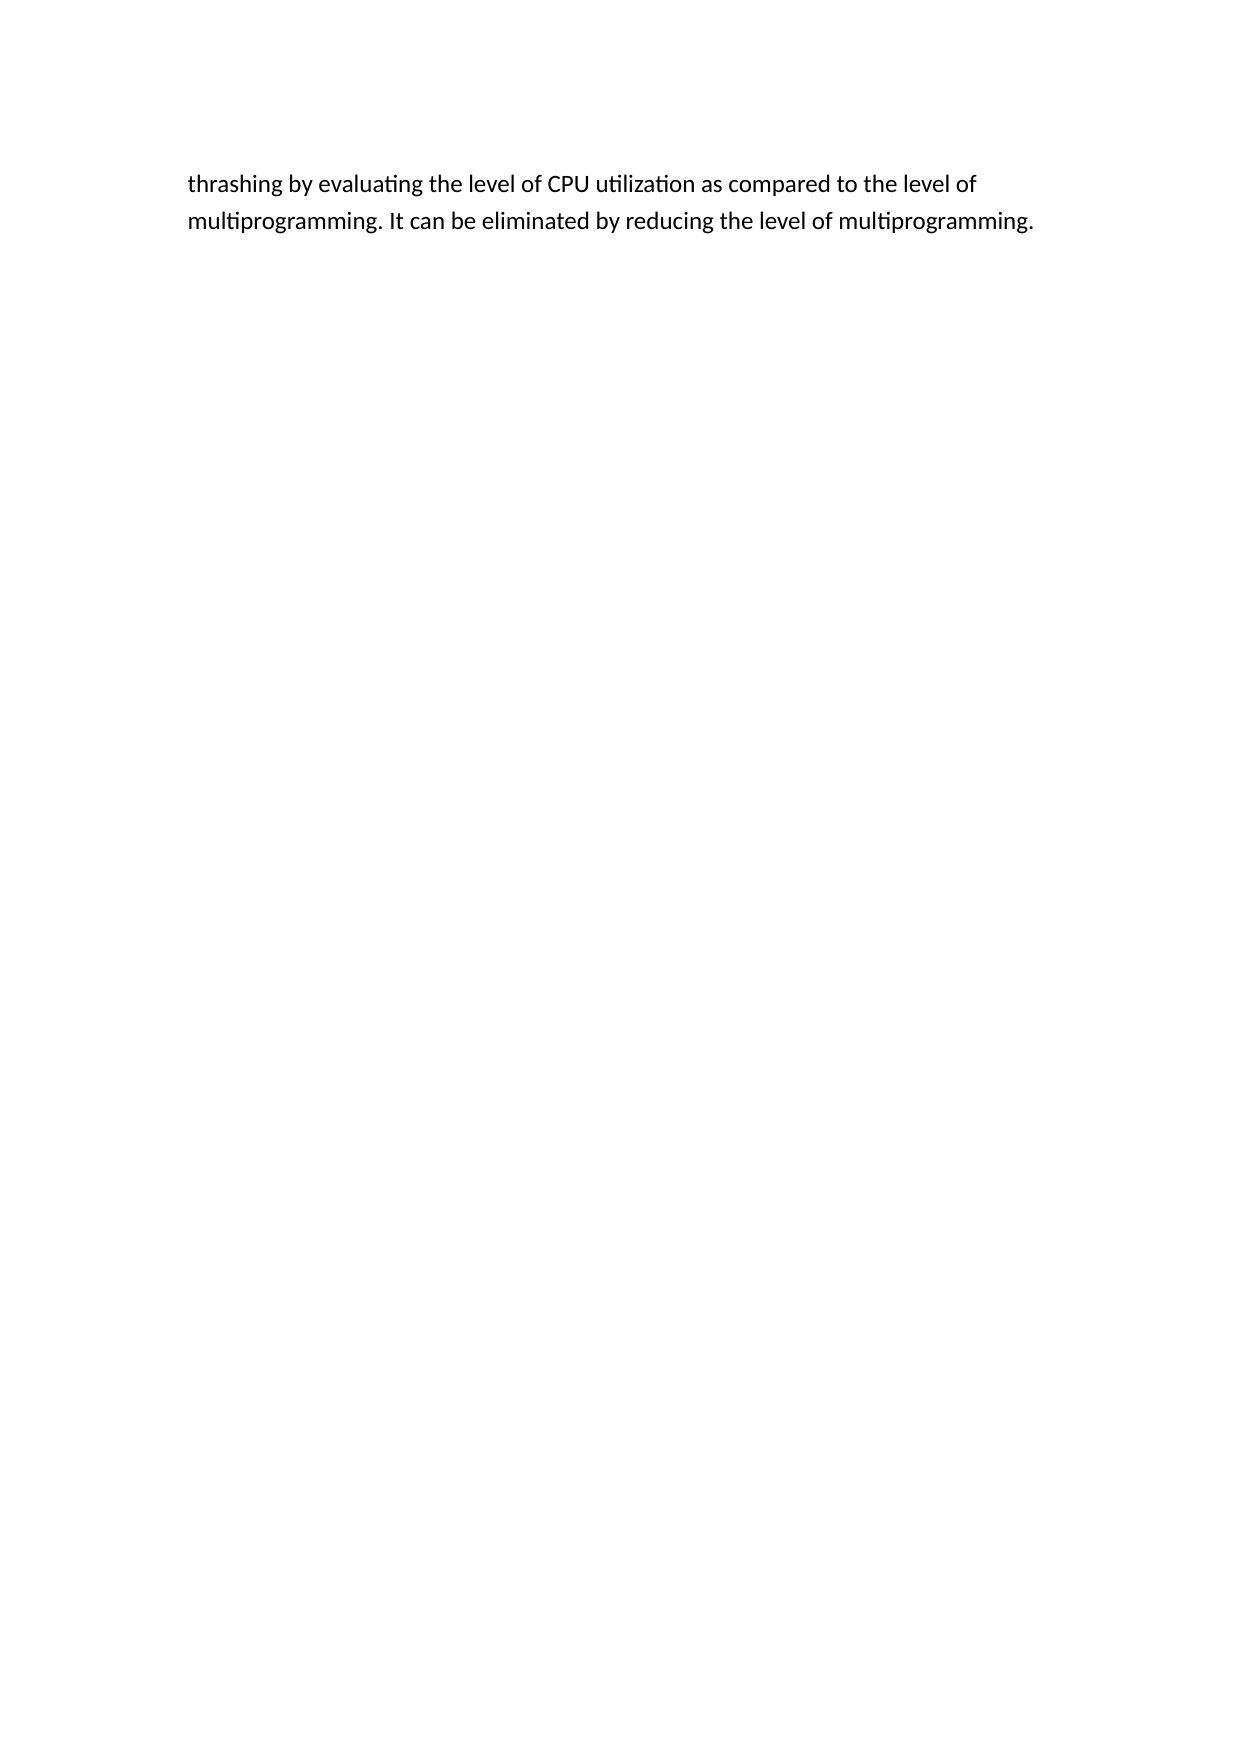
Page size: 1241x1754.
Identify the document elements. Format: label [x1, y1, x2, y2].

text [187, 164, 1053, 239]
